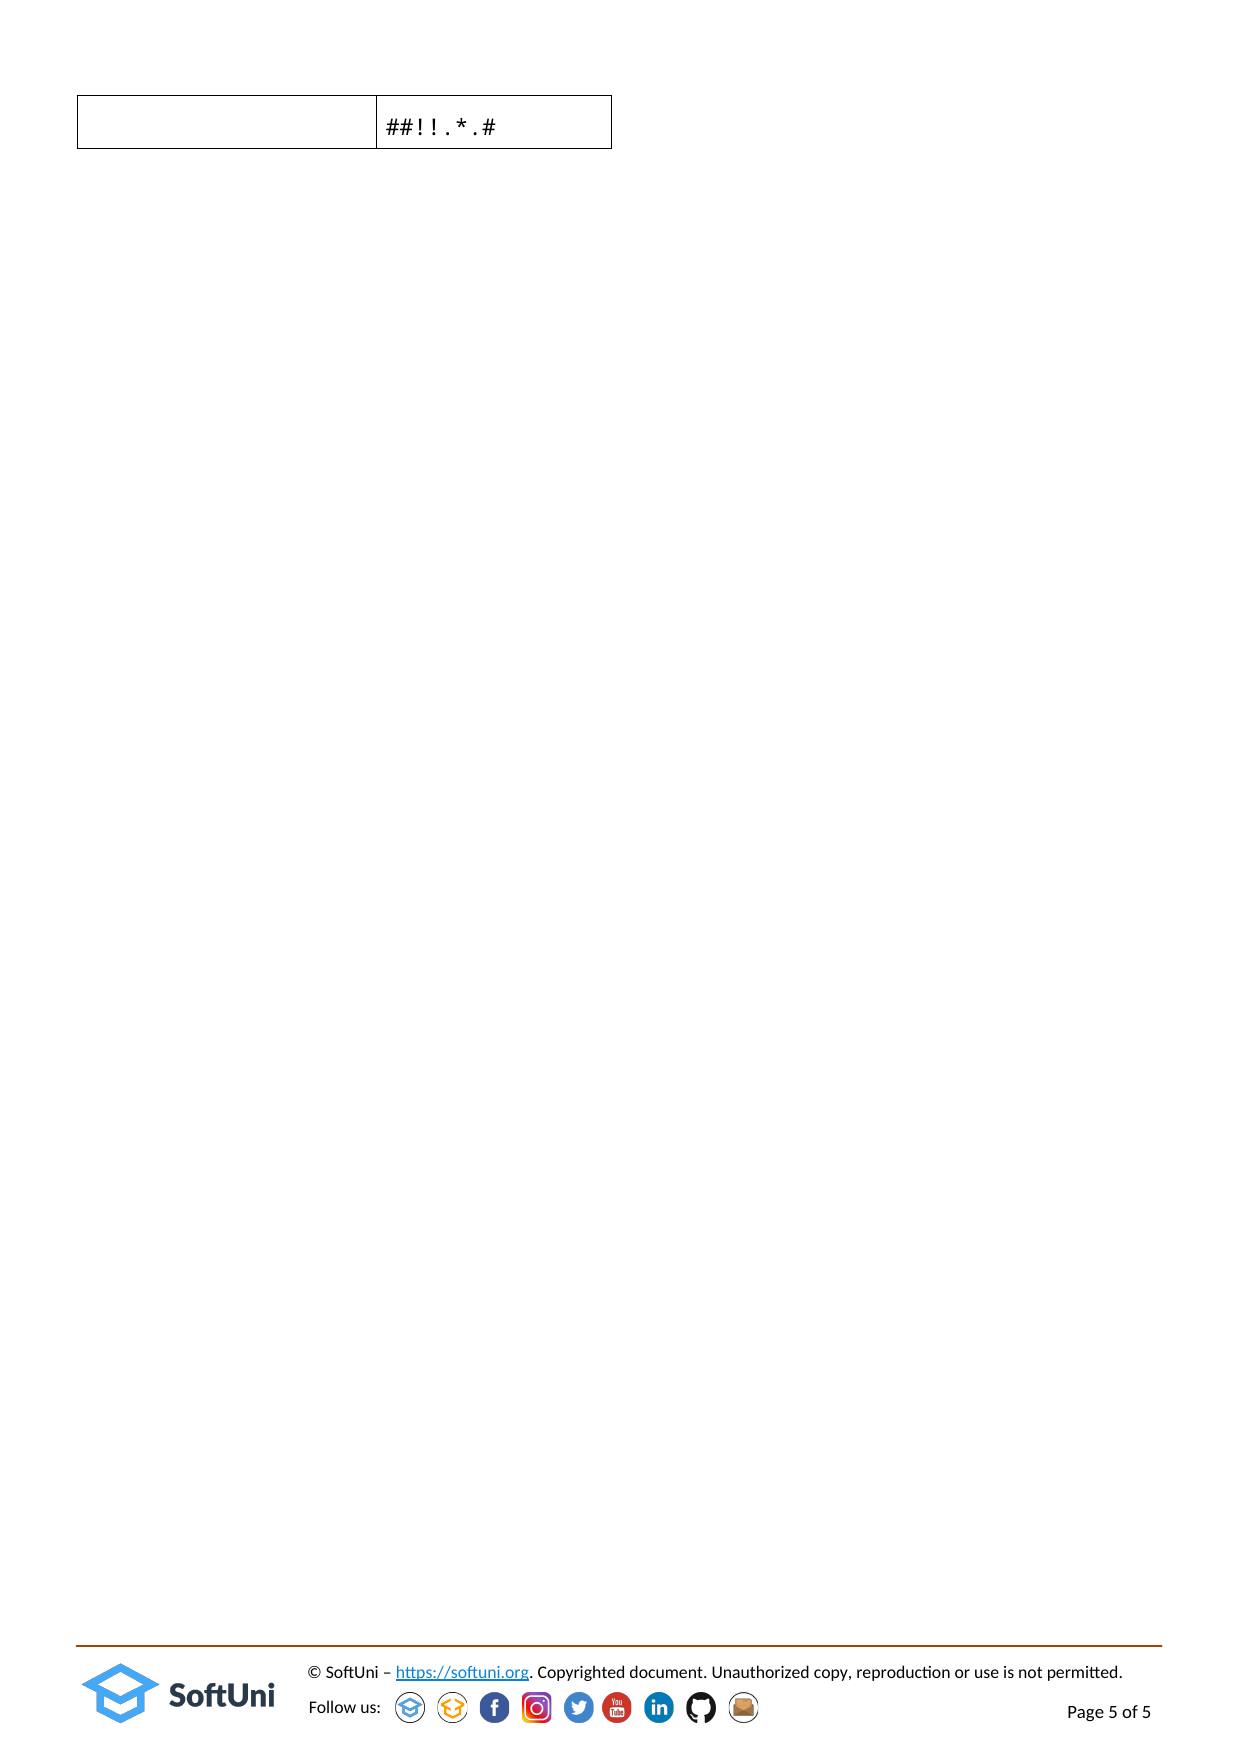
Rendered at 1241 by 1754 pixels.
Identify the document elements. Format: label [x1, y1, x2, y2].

picture [75, 1658, 281, 1729]
table_cell [78, 96, 376, 148]
picture [522, 1692, 552, 1723]
picture [665, 1714, 674, 1723]
picture [658, 1705, 667, 1714]
picture [395, 1692, 425, 1723]
picture [479, 1692, 510, 1723]
picture [437, 1692, 468, 1723]
picture [564, 1692, 594, 1723]
picture [665, 1692, 674, 1701]
picture [644, 1714, 653, 1723]
table_cell [377, 96, 611, 148]
picture [728, 1692, 759, 1723]
picture [644, 1692, 653, 1701]
picture [602, 1692, 632, 1723]
picture [686, 1692, 716, 1723]
